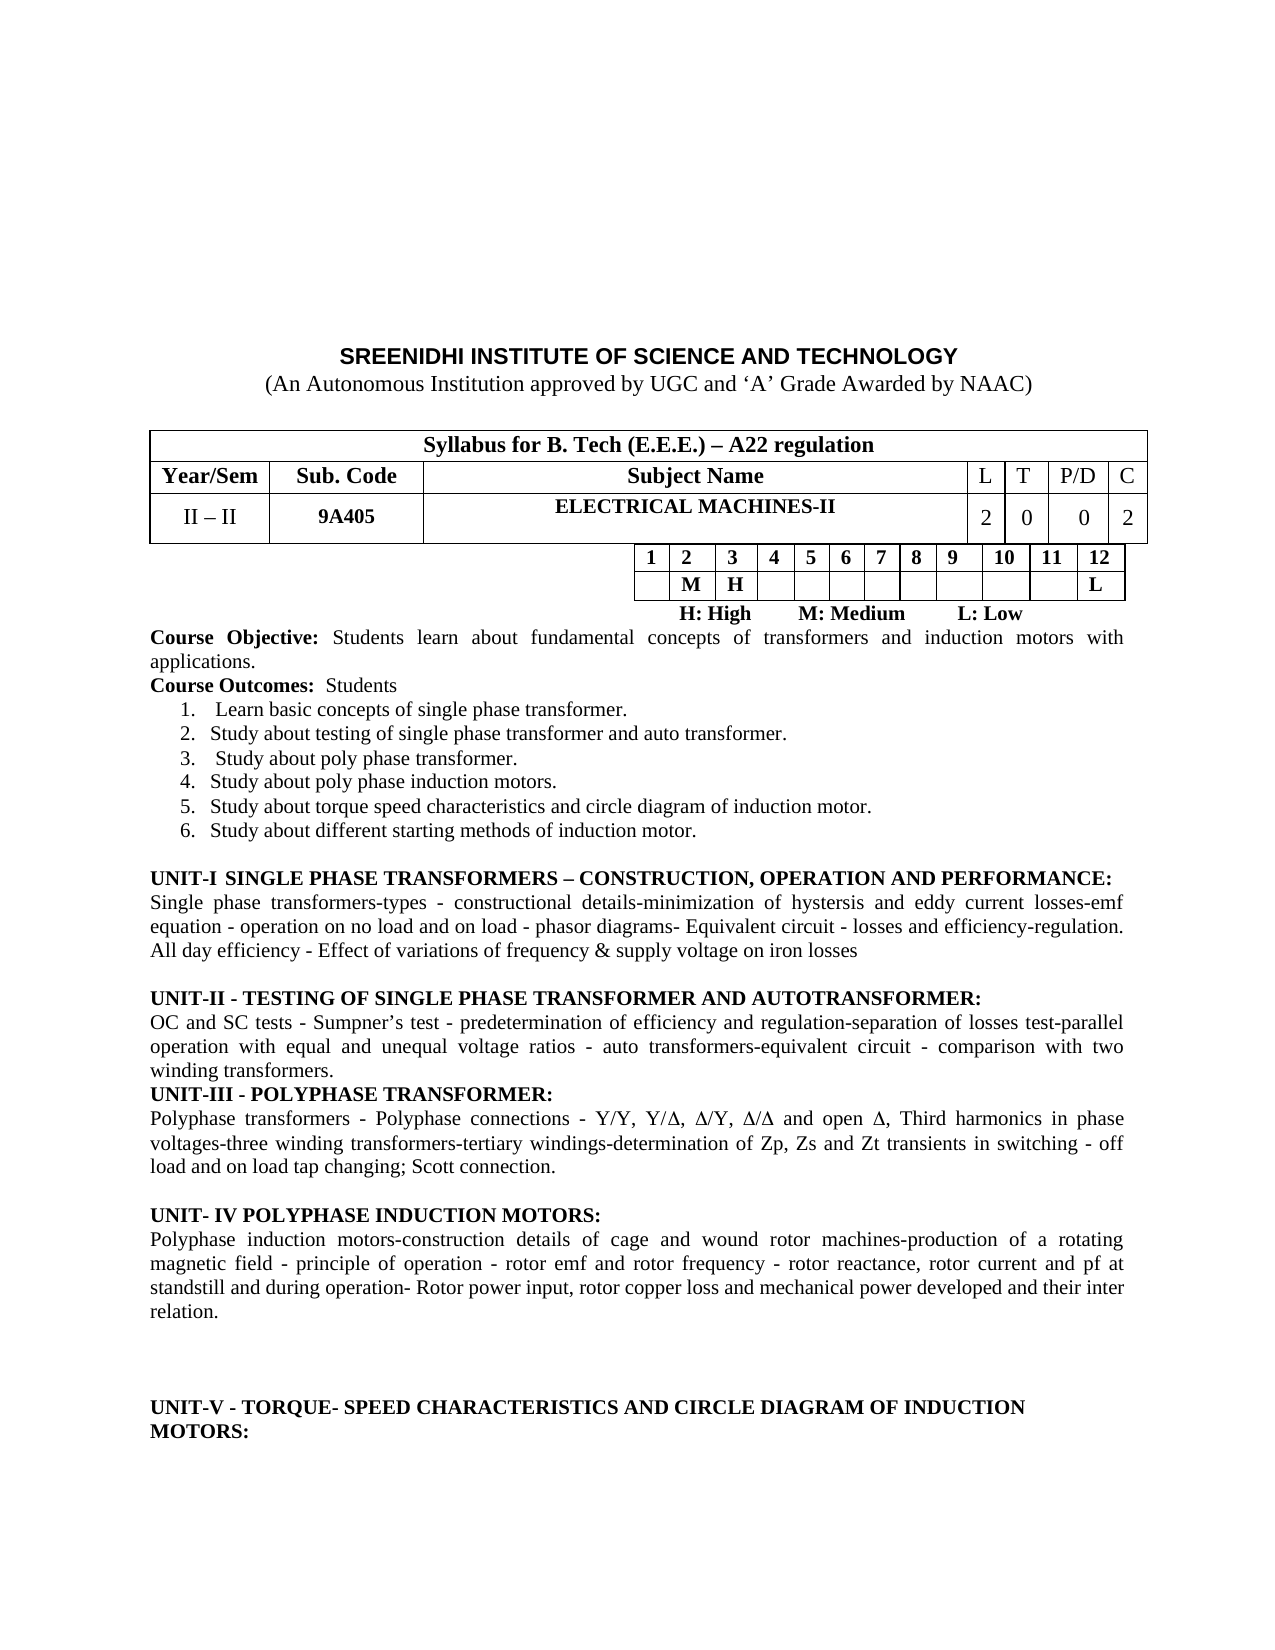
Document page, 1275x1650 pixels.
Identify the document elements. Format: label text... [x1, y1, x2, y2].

text UNIT-II - TESTING OF SINGLE PHASE TRANSFORMER AND AUTOTRANSFORMER: [150, 986, 1125, 1010]
text Polyphase induction motors-construction details of cage and wound rotor machines-production of a rotating magnetic field - principle of operation - rotor emf and rotor frequency - rotor reactance, rotor current and pf at standstill and during operation- Rotor power input, rotor copper loss and mechanical power developed and their inter relation. [150, 1227, 1125, 1323]
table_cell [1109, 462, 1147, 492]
subtitle UNIT-V - TORQUE- SPEED CHARACTERISTICS AND CIRCLE DIAGRAM OF INDUCTION MOTORS: [150, 1395, 1125, 1443]
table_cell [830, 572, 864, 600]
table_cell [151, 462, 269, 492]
text UNIT- IV POLYPHASE INDUCTION MOTORS: [150, 1203, 1125, 1227]
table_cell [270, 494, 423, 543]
list Study about poly phase induction motors. [180, 769, 1125, 793]
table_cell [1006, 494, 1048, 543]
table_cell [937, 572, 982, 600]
subtitle UNIT-III - POLYPHASE TRANSFORMER: [150, 1082, 1125, 1106]
text H: High M: Medium L: Low [150, 601, 1125, 625]
text Single phase transformers-types - constructional details-minimization of hystersis and eddy current losses-emf equation - operation on no load and on load - phasor diagrams- Equivalent circuit - losses and efficiency-regulation. All day efficiency - Effect of variations of frequency & supply voltage on iron losses [150, 890, 1125, 962]
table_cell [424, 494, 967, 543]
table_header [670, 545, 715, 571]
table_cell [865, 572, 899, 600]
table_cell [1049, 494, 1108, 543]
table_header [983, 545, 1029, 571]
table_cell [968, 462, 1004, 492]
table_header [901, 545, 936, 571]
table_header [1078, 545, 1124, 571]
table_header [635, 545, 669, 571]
list Learn basic concepts of single phase transformer. [180, 697, 1125, 721]
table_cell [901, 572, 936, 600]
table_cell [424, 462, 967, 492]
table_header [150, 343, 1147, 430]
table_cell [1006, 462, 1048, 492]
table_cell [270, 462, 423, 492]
text OC and SC tests - Sumpner’s test - predetermination of efficiency and regulation-separation of losses test-parallel operation with equal and unequal voltage ratios - auto transformers-equivalent circuit - comparison with two winding transformers. [150, 1010, 1125, 1082]
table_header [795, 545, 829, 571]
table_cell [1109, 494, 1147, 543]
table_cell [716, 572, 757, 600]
text Polyphase transformers - Polyphase connections - Y/Y, Y/, /Y, / and open , Third harmonics in phase voltages-three winding transformers-tertiary windings-determination of Zp, Zs and Zt transients in switching - off load and on load tap changing; Scott connection. [150, 1106, 1125, 1178]
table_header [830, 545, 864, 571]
list Study about torque speed characteristics and circle diagram of induction motor. [180, 793, 1125, 818]
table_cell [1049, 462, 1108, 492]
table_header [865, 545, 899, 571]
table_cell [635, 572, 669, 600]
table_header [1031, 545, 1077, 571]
list Study about testing of single phase transformer and auto transformer. [180, 721, 1125, 745]
text UNIT-I SINGLE PHASE TRANSFORMERS – CONSTRUCTION, OPERATION AND PERFORMANCE: [150, 866, 1125, 890]
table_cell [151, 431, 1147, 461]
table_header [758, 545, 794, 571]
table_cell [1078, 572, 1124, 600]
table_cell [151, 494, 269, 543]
list Study about poly phase transformer. [180, 745, 1125, 769]
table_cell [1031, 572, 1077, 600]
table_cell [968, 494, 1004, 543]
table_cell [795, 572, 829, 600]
text Course Outcomes: Students [150, 673, 1125, 697]
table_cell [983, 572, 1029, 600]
list Study about different starting methods of induction motor. [180, 818, 1125, 842]
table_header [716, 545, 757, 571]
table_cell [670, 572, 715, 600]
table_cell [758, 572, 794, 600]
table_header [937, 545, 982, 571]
text Course Objective: Students learn about fundamental concepts of transformers and induction motors with applications. [150, 625, 1125, 673]
